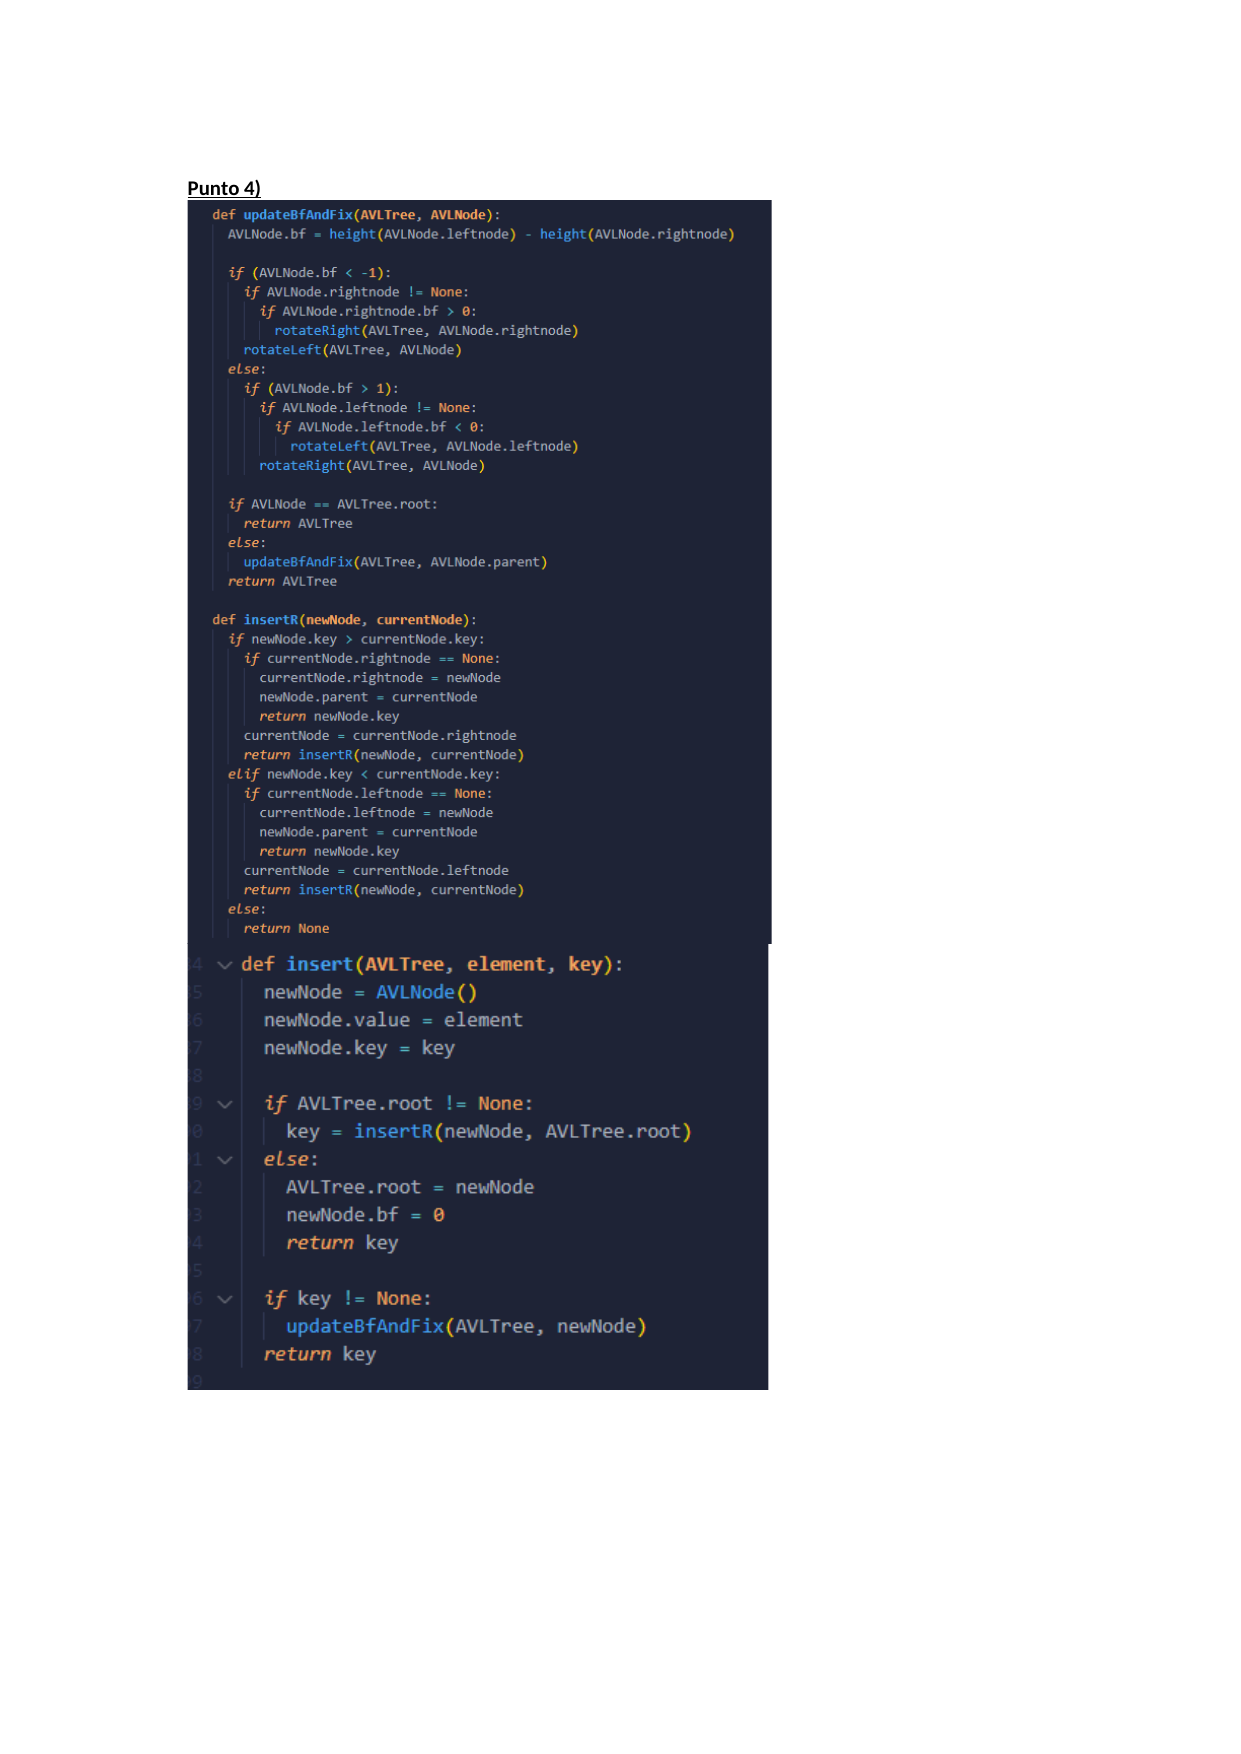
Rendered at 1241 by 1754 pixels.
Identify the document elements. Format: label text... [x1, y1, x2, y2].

picture [187, 200, 772, 1390]
text Punto 4) [187, 175, 1053, 201]
